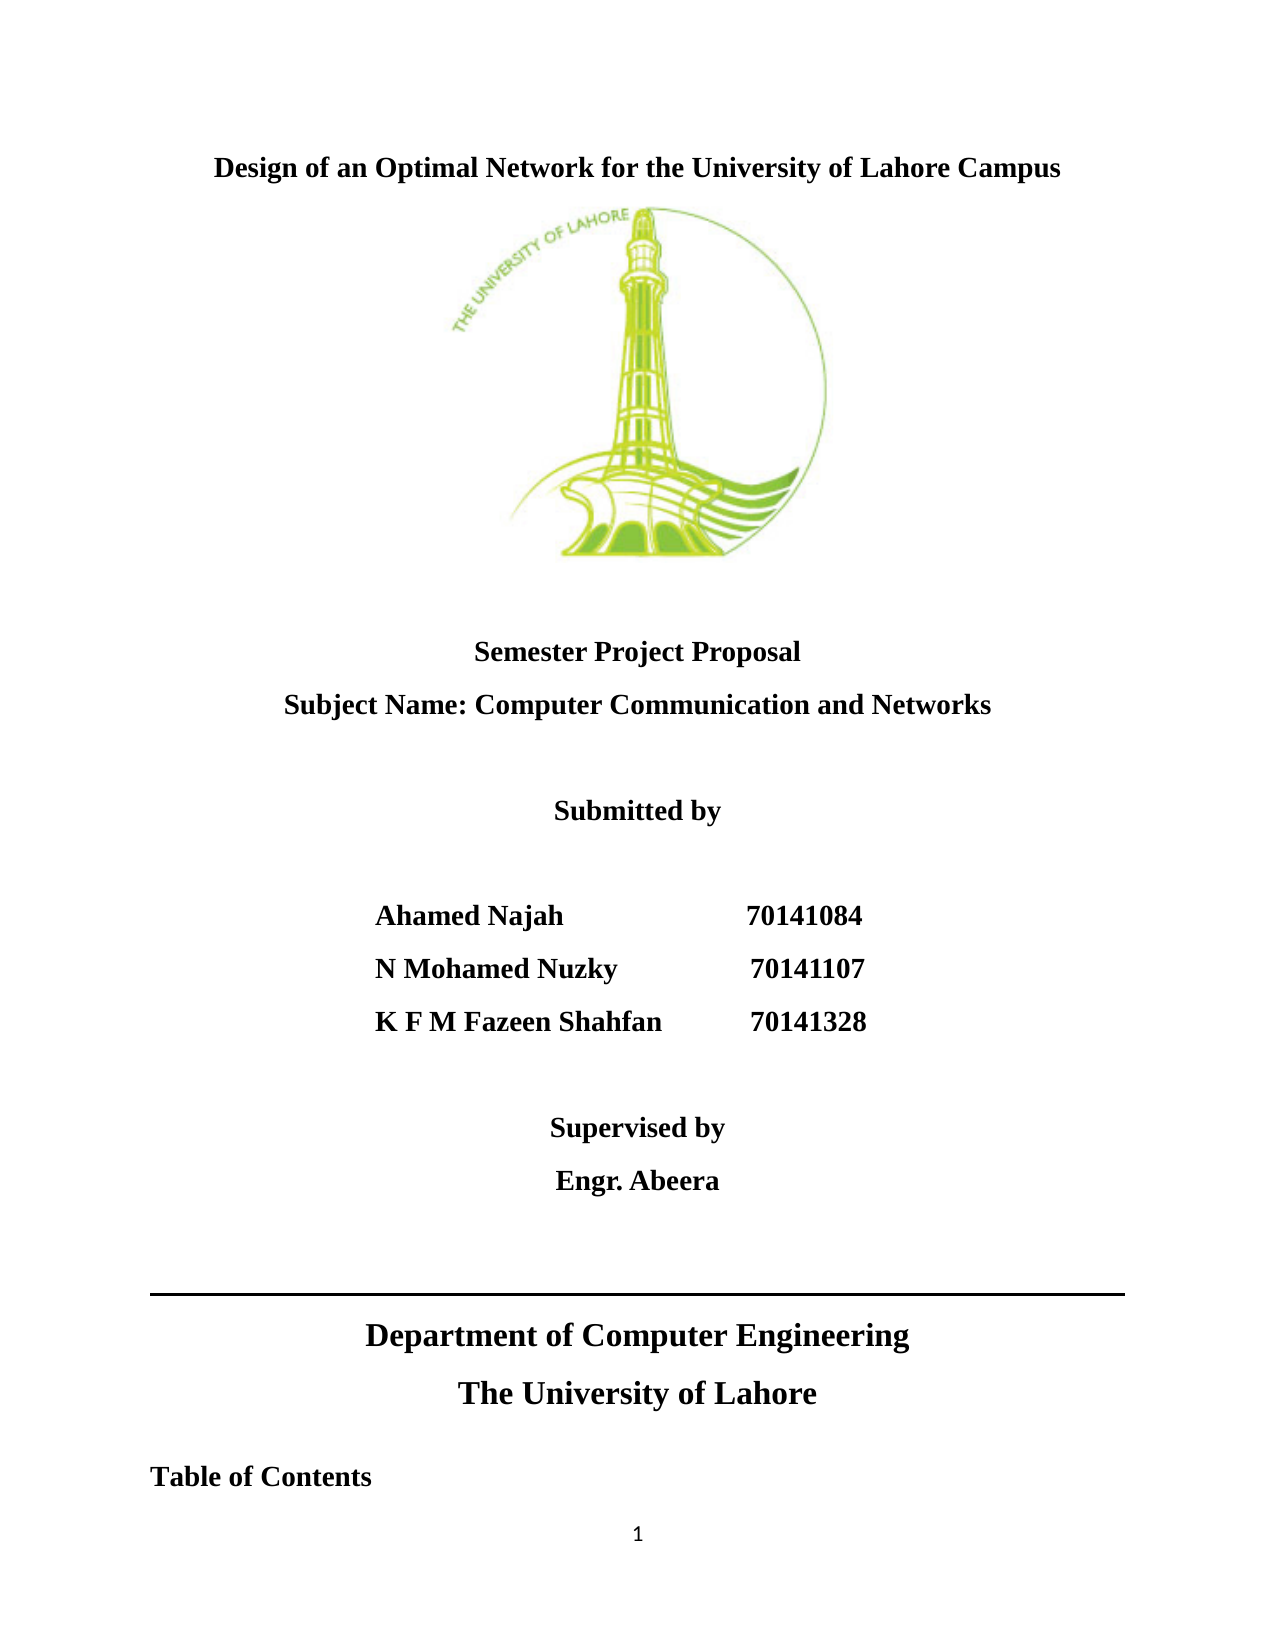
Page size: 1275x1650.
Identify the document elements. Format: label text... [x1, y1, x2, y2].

text Engr. Abeera [150, 1163, 1125, 1196]
text Ahamed Najah 70141084 [375, 898, 1125, 932]
text Department of Computer Engineering [150, 1315, 1125, 1353]
text Semester Project Proposal [150, 634, 1125, 668]
text The University of Lahore [150, 1373, 1125, 1412]
text N Mohamed Nuzky 70141107 [375, 951, 1125, 985]
picture [441, 202, 834, 563]
text Subject Name: Computer Communication and Networks [150, 687, 1125, 721]
text Design of an Optimal Network for the University of Lahore Campus [150, 150, 1125, 183]
text Supervised by [150, 1110, 1125, 1143]
text Submitted by [150, 793, 1125, 826]
text K F M Fazeen Shahfan 70141328 [375, 1004, 1125, 1038]
